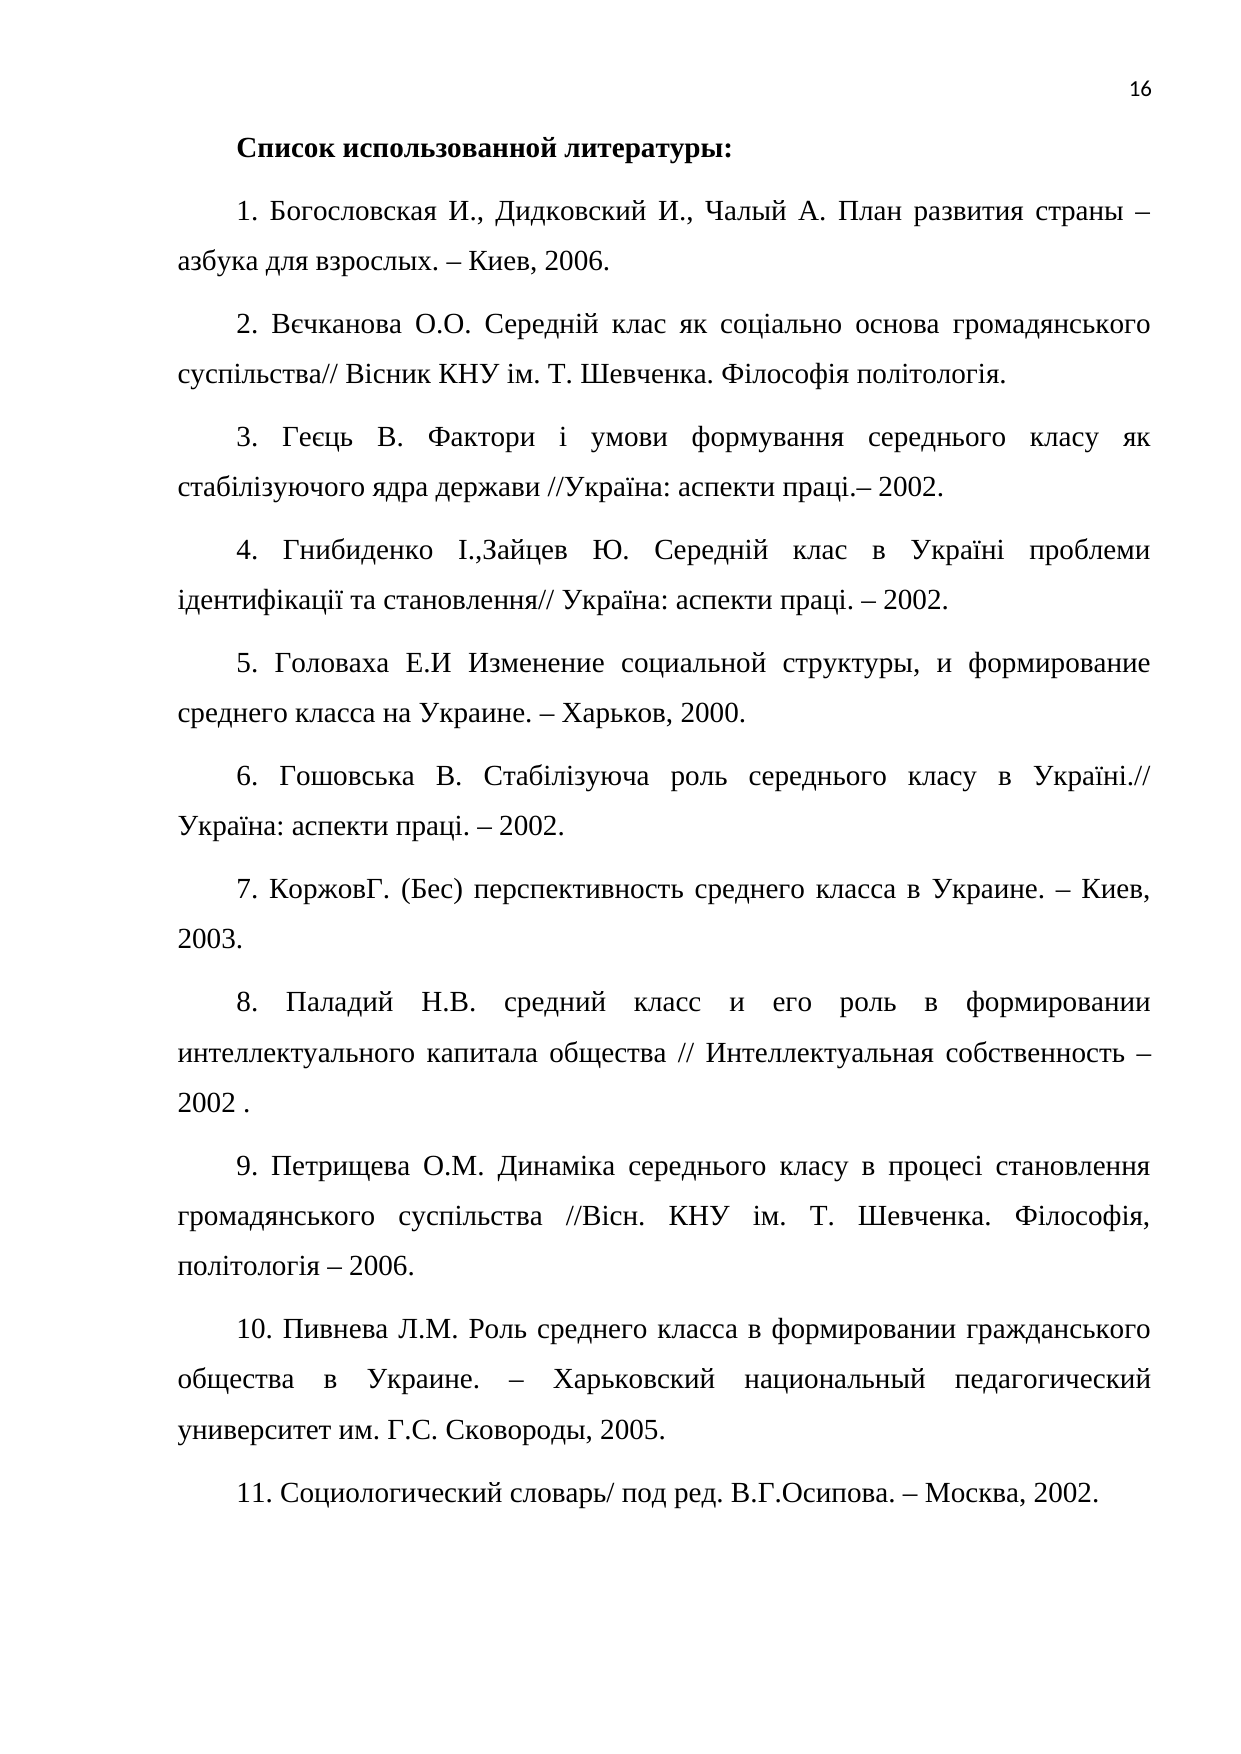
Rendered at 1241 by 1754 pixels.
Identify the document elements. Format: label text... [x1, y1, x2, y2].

text 3. Геєць В. Фактори і умови формування середнього класу як стабілізуючого ядра держави //Україна: аспекти праці.– 2002. [177, 419, 1152, 503]
text 7. КоржовГ. (Бес) перспективность среднего класса в Украине. – Киев, 2003. [177, 871, 1152, 955]
text 4. Гнибиденко І.,Зайцев Ю. Середній клас в Україні проблеми ідентифікації та становлення// Україна: аспекти праці. – 2002. [177, 532, 1152, 616]
text 6. Гошовська В. Стабілізуюча роль середнього класу в Україні.// Україна: аспекти праці. – 2002. [177, 758, 1152, 842]
text 9. Петрищева О.М. Динаміка середнього класу в процесі становлення громадянського суспільства //Вісн. КНУ ім. Т. Шевченка. Філософія, політологія – 2006. [177, 1148, 1152, 1282]
text 8. Паладий Н.В. средний класс и его роль в формировании интеллектуального капитала общества // Интеллектуальная собственность – 2002 . [177, 984, 1152, 1119]
text Список использованной литературы: [177, 130, 1152, 163]
text 5. Головаха Е.И Изменение социальной структуры, и формирование среднего класса на Украине. – Харьков, 2000. [177, 645, 1152, 729]
text 10. Пивнева Л.М. Роль среднего класса в формировании гражданського общества в Украине. – Харьковский национальный педагогический университет им. Г.С. Сковороды, 2005. [177, 1311, 1152, 1446]
text 2. Вєчканова О.О. Середній клас як соціально основа громадянського суспільства// Вісник КНУ ім. Т. Шевченка. Філософія політологія. [177, 306, 1152, 389]
text 11. Социологический словарь/ под ред. В.Г.Осипова. – Москва, 2002. [177, 1475, 1152, 1508]
text 1. Богословская И., Дидковский И., Чалый А. План развития страны – азбука для взрослых. – Киев, 2006. [177, 193, 1152, 276]
